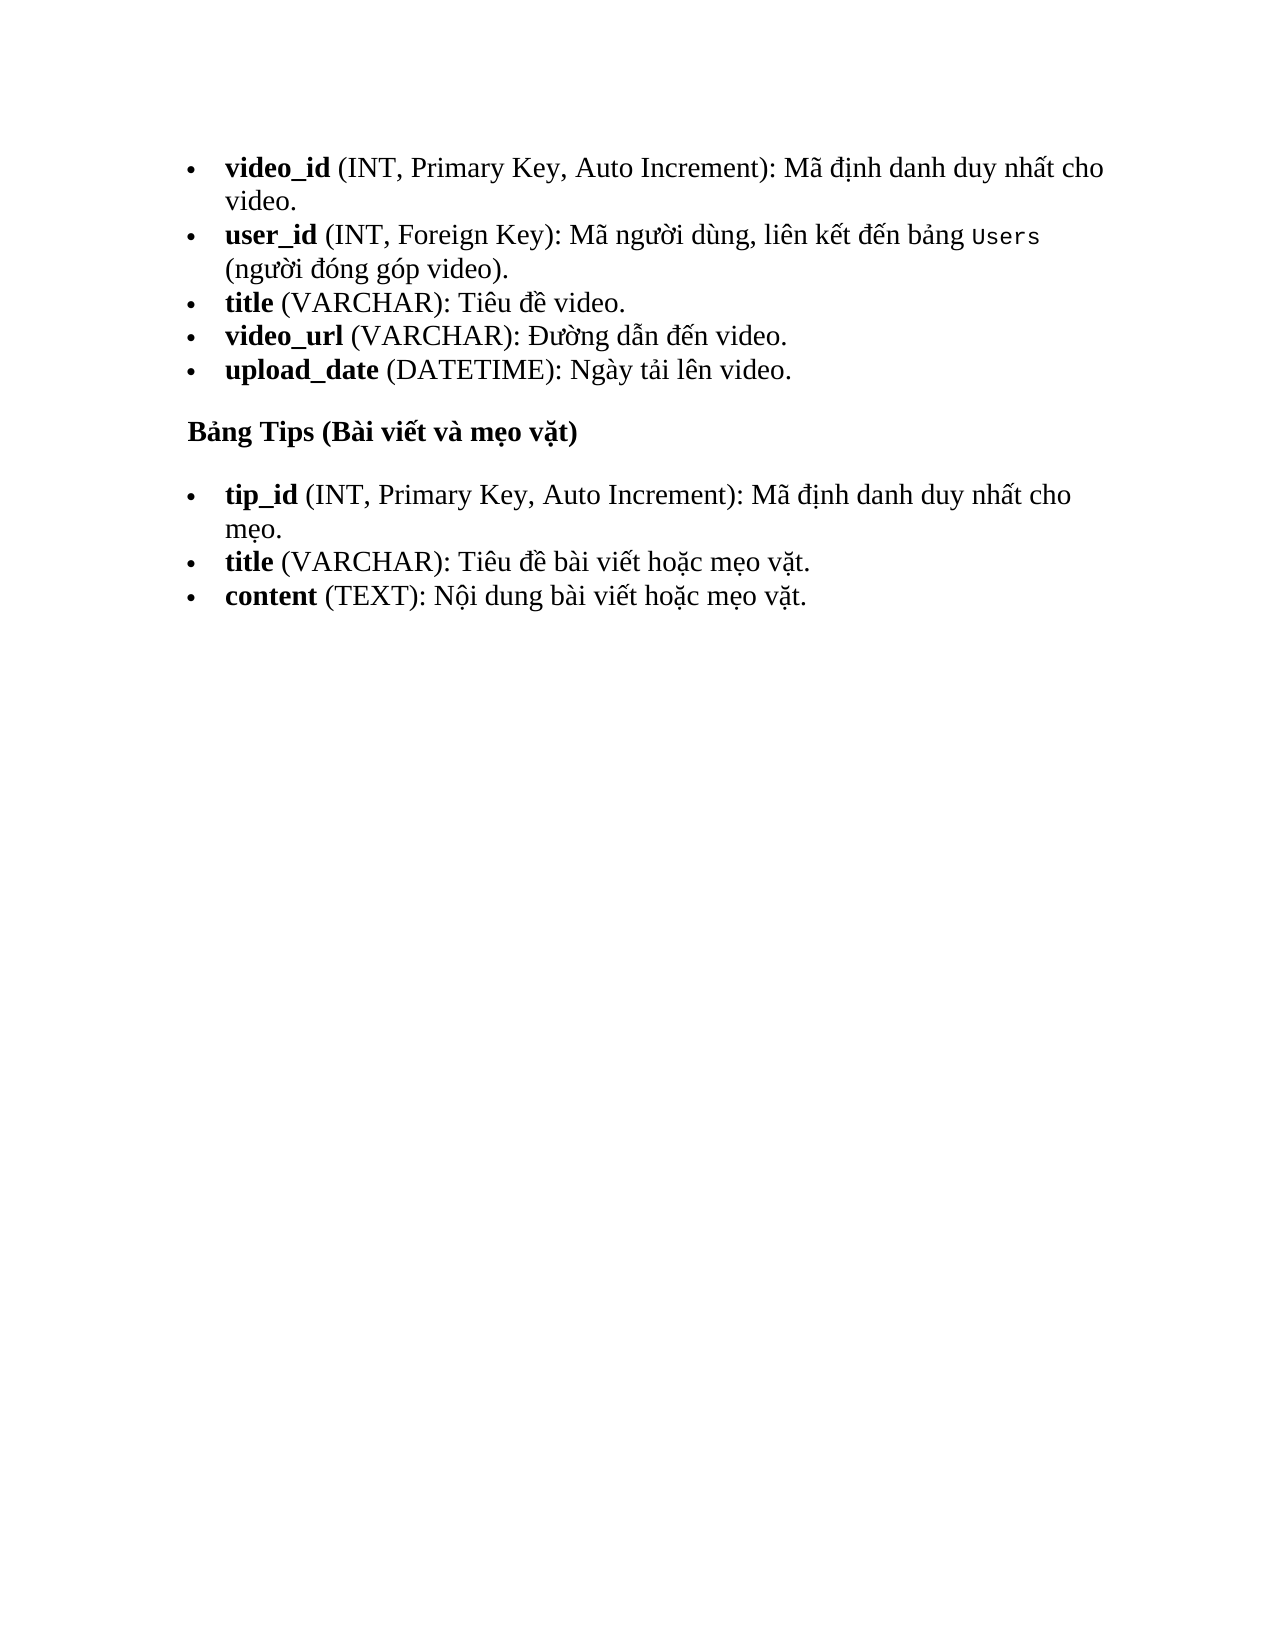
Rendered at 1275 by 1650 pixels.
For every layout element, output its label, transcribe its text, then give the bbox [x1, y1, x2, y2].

text  Bảng Tips (Bài viết và mẹo vặt) [150, 414, 1125, 448]
list video_url (VARCHAR): Đường dẫn đến video. [187, 318, 1125, 352]
list user_id (INT, Foreign Key): Mã người dùng, liên kết đến bảng Users (người đóng góp video). [187, 217, 1125, 285]
list content (TEXT): Nội dung bài viết hoặc mẹo vặt. [187, 578, 1125, 611]
list tip_id (INT, Primary Key, Auto Increment): Mã định danh duy nhất cho mẹo. [187, 477, 1125, 544]
list video_id (INT, Primary Key, Auto Increment): Mã định danh duy nhất cho video. [187, 150, 1125, 217]
list title (VARCHAR): Tiêu đề video. [187, 285, 1125, 318]
list upload_date (DATETIME): Ngày tải lên video. [187, 352, 1125, 385]
list title (VARCHAR): Tiêu đề bài viết hoặc mẹo vặt. [187, 544, 1125, 578]
